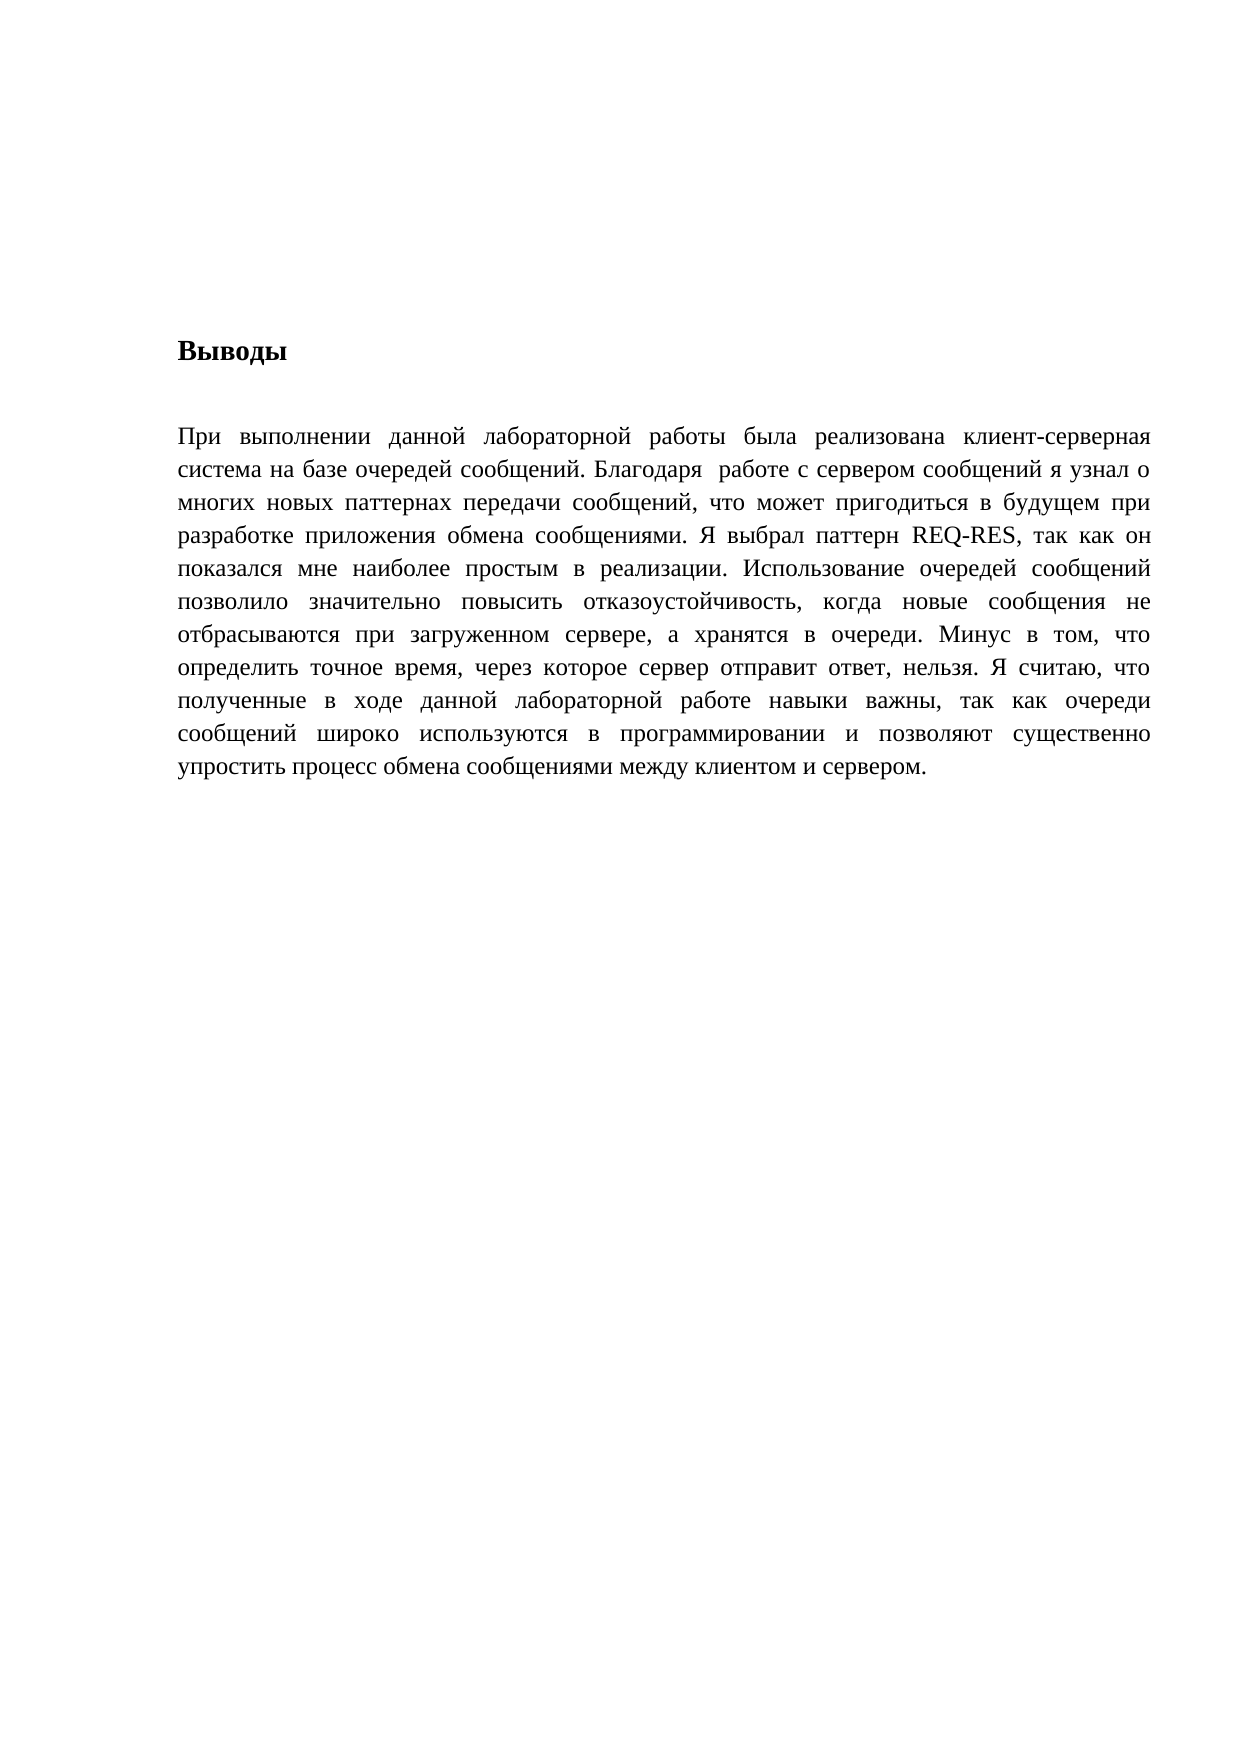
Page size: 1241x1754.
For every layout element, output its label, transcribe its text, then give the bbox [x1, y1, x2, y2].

text Выводы [177, 333, 1152, 367]
text При выполнении данной лабораторной работы была реализована клиент-серверная система на базе очередей сообщений. Благодаря работе с сервером сообщений я узнал о многих новых паттернах передачи сообщений, что может пригодиться в будущем при разработке приложения обмена сообщениями. Я выбрал паттерн REQ-RES, так как он показался мне наиболее простым в реализации. Использование очередей сообщений позволило значительно повысить отказоустойчивость, когда новые сообщения не отбрасываются при загруженном сервере, а хранятся в очереди. Минус в том, что определить точное время, через которое сервер отправит ответ, нельзя. Я считаю, что полученные в ходе данной лабораторной работе навыки важны, так как очереди сообщений широко используются в программировании и позволяют существенно упростить процесс обмена сообщениями между клиентом и сервером. [177, 421, 1152, 780]
